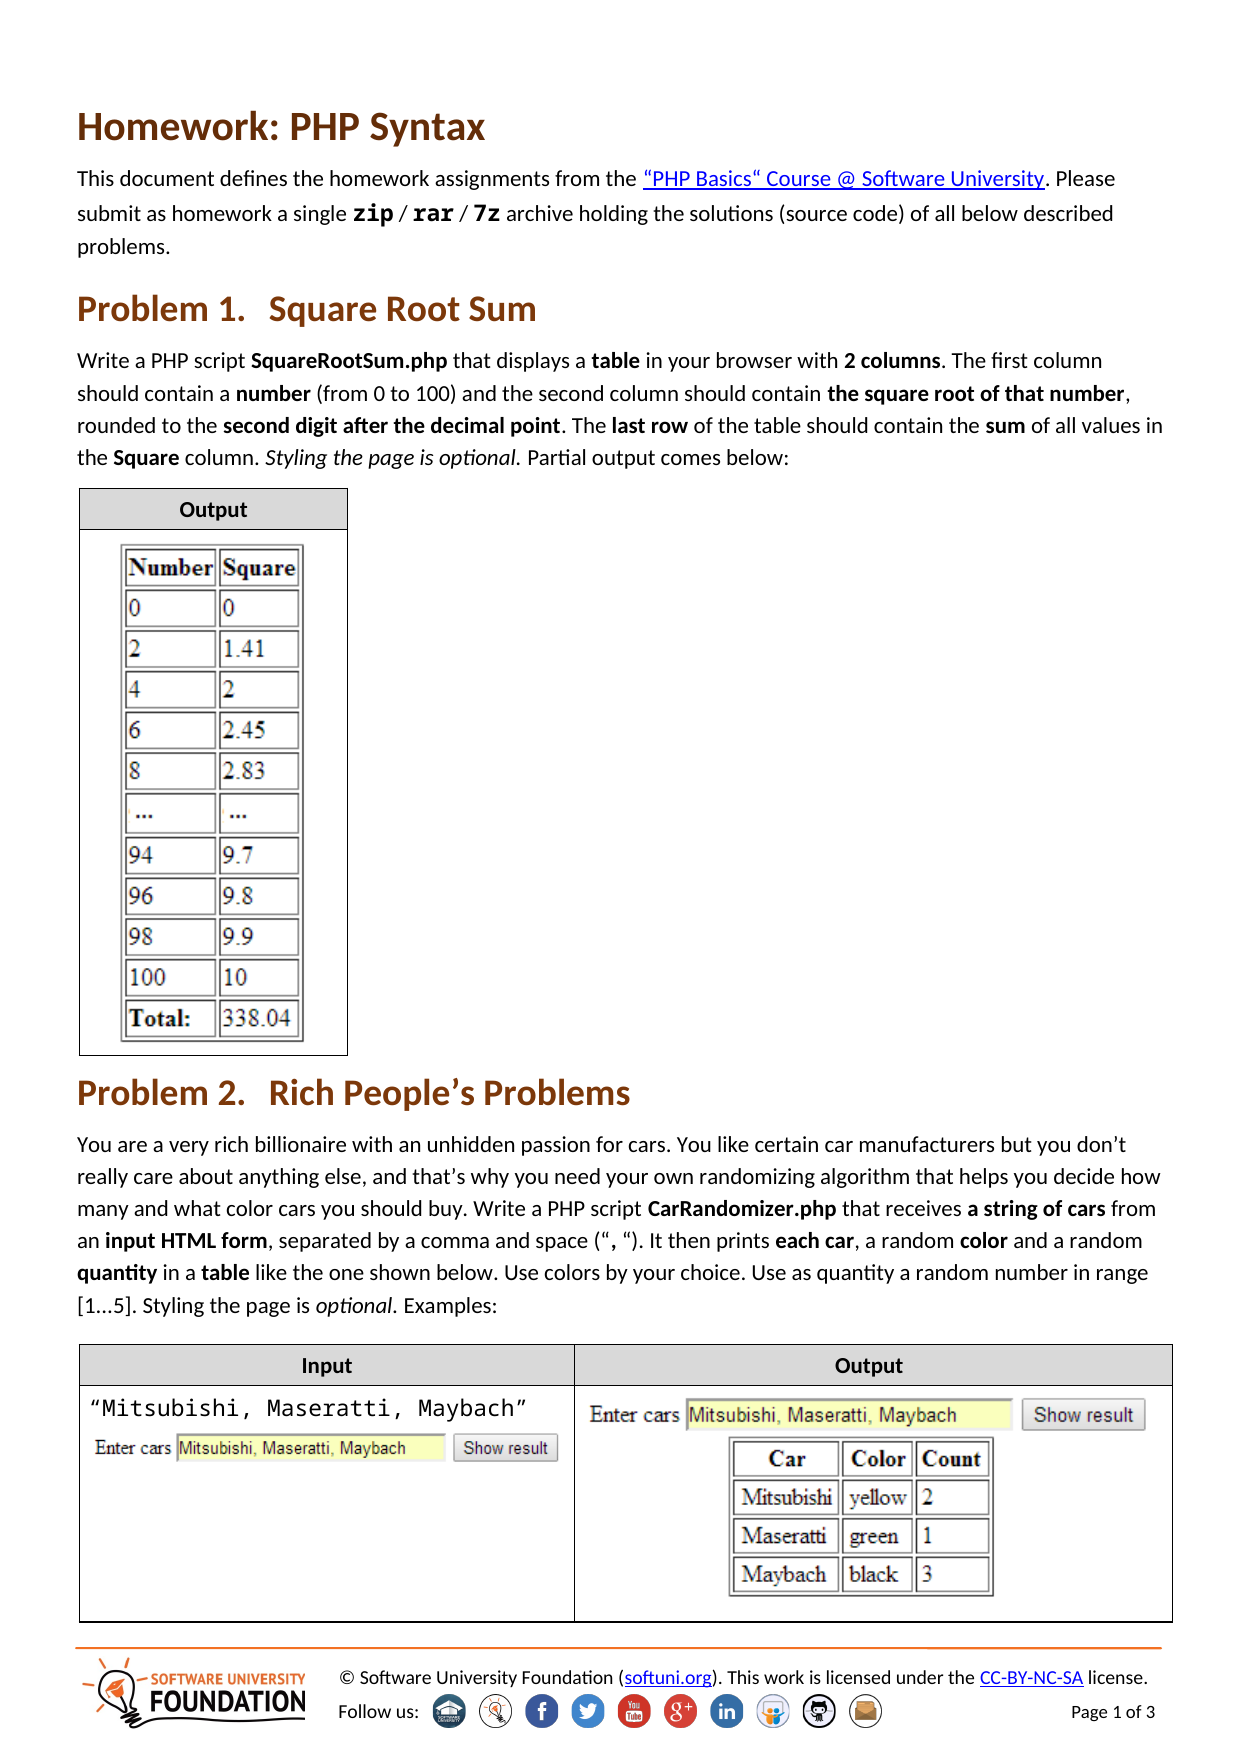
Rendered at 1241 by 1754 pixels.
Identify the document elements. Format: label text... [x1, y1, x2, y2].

table_header Input [80, 1345, 574, 1385]
picture [525, 1694, 559, 1728]
text You are a very rich billionaire with an unhidden passion for cars. You like certain car manufacturers but you don’t really care about anything else, and that’s why you need your own randomizing algorithm that helps you decide how many and what color cars you should buy. Write a PHP script CarRandomizer.php that receives a string of cars from an input HTML form, separated by a comma and space (“, “). It then prints each car, a random color and a random quantity in a table like the one shown below. Use colors by your choice. Use as quantity a random number in range [1...5]. Styling the page is optional. Examples: [77, 1130, 1163, 1319]
table_cell [575, 1386, 1172, 1621]
picture [479, 1694, 512, 1728]
picture [710, 1694, 744, 1728]
picture [617, 1694, 651, 1728]
table_header Output [575, 1345, 1172, 1385]
picture [571, 1694, 605, 1728]
picture [802, 1694, 836, 1728]
picture [88, 1422, 567, 1476]
table_cell “Mitsubishi, Maseratti, Maybach” [80, 1386, 574, 1621]
picture [583, 1391, 1165, 1616]
text This document defines the homework assignments from the “PHP Basics“ Course @ Software University. Please submit as homework a single zip / rar / 7z archive holding the solutions (source code) of all below described problems. [77, 164, 1163, 260]
picture [81, 1656, 305, 1729]
picture [664, 1694, 697, 1728]
picture [849, 1694, 882, 1728]
text Write a PHP script SquareRootSum.php that displays a table in your browser with 2 columns. The first column should contain a number (from 0 to 100) and the second column should contain the square root of that number, rounded to the second digit after the decimal point. The last row of the table should contain the sum of all values in the Square column. Styling the page is optional. Partial output comes below: [77, 346, 1163, 471]
subtitle Square Root Sum [77, 285, 1163, 331]
table_header Output [80, 489, 347, 529]
picture [432, 1694, 466, 1728]
subtitle Homework: PHP Syntax [77, 99, 1163, 150]
picture [756, 1694, 790, 1728]
picture [113, 535, 314, 1050]
subtitle Rich People’s Problems [77, 1069, 1163, 1114]
table_cell [80, 530, 347, 1055]
